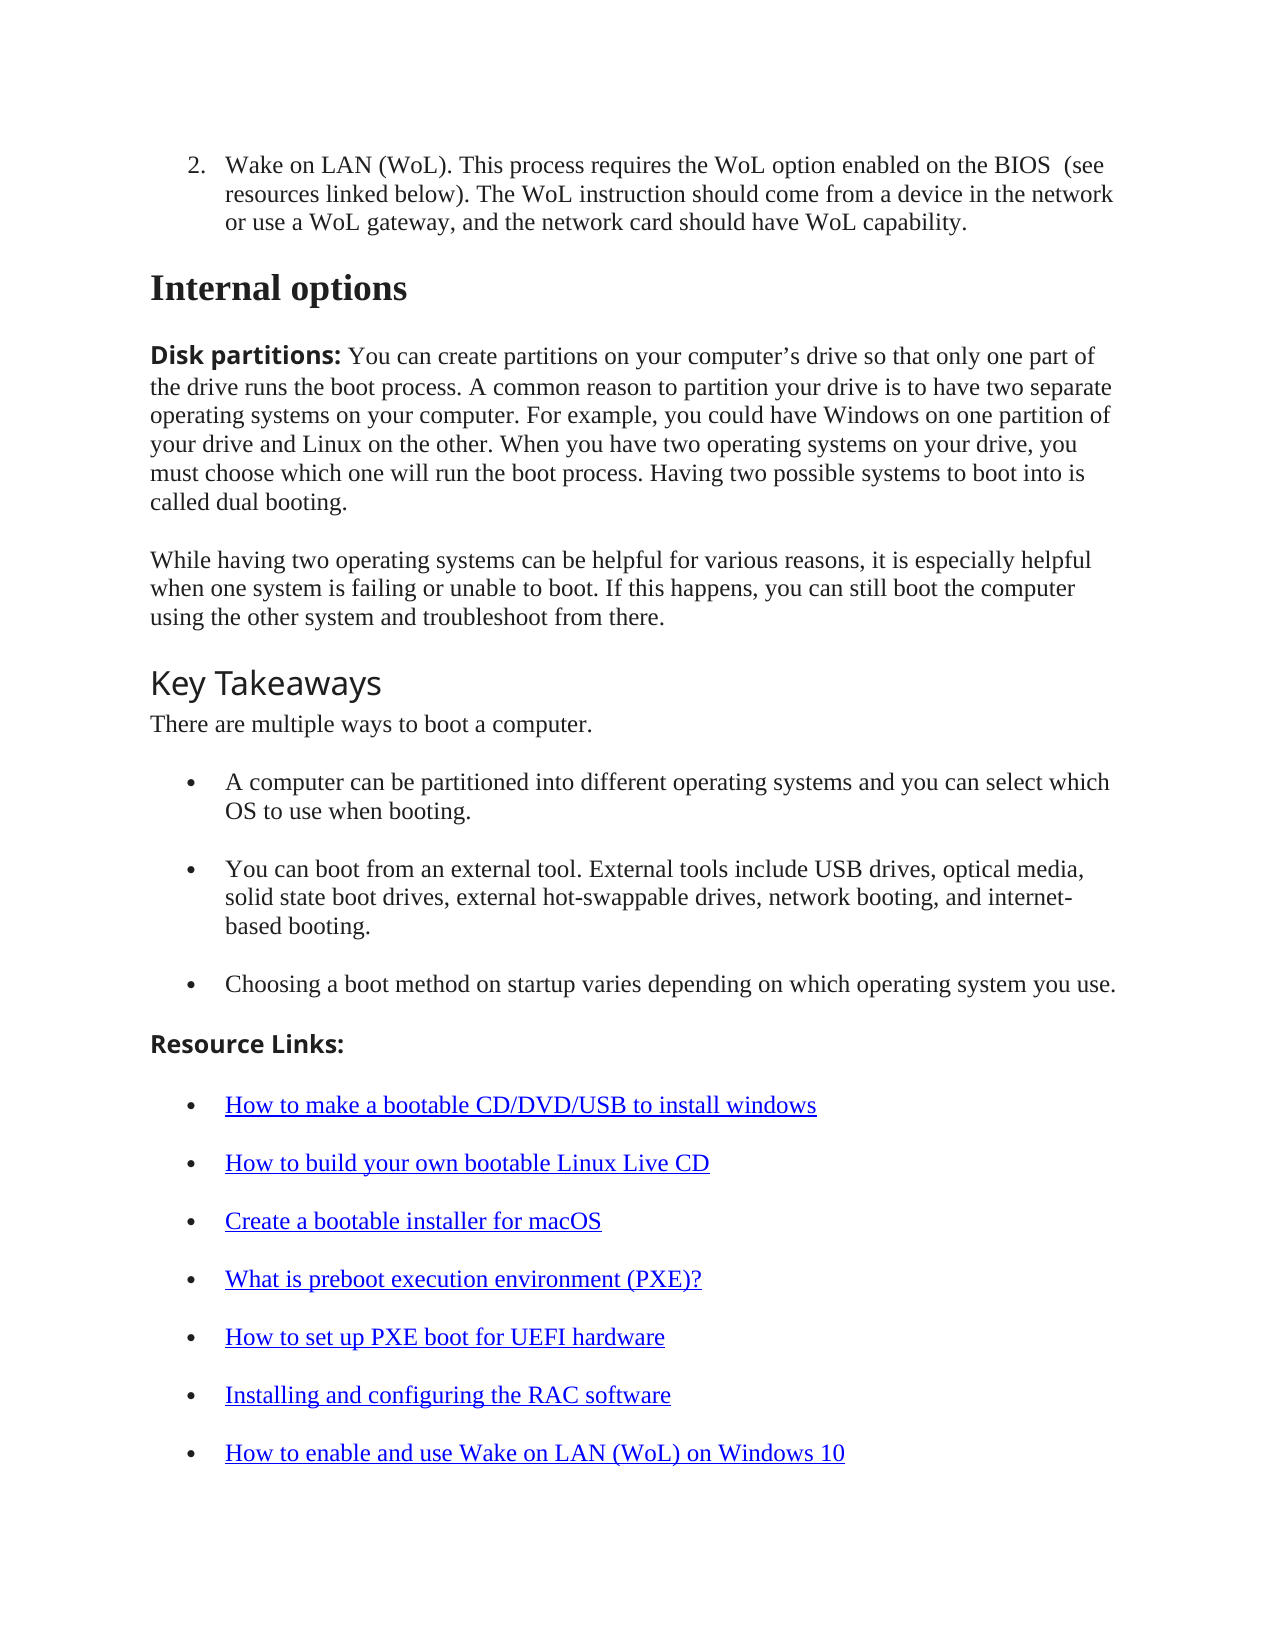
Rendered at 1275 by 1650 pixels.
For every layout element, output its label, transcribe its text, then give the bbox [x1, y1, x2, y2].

list You can boot from an external tool. External tools include USB drives, optical media, solid state boot drives, external hot-swappable drives, network booting, and internet-based booting. [187, 854, 1125, 940]
text Resource Links: [150, 1027, 1125, 1061]
text While having two operating systems can be helpful for various reasons, it is especially helpful when one system is failing or unable to boot. If this happens, you can still boot the computer using the other system and troubleshoot from there. [150, 545, 1125, 631]
subtitle Key Takeaways [150, 660, 1125, 706]
text There are multiple ways to boot a computer. [150, 709, 1125, 738]
list Choosing a boot method on startup varies depending on which operating system you use. [187, 969, 1125, 998]
list What is preboot execution environment (PXE)? [187, 1264, 1125, 1293]
list A computer can be partitioned into different operating systems and you can select which OS to use when booting. [187, 767, 1125, 824]
list How to enable and use Wake on LAN (WoL) on Windows 10 [187, 1438, 1125, 1466]
list How to build your own bootable Linux Live CD [187, 1148, 1125, 1177]
list Installing and configuring the RAC software [187, 1380, 1125, 1408]
subtitle Internal options [150, 265, 1125, 308]
list Wake on LAN (WoL). This process requires the WoL option enabled on the BIOS (see resources linked below). The WoL instruction should come from a device in the network or use a WoL gateway, and the network card should have WoL capability. [187, 150, 1125, 236]
list How to make a bootable CD/DVD/USB to install windows [187, 1090, 1125, 1119]
list Create a bootable installer for macOS [187, 1206, 1125, 1235]
text Disk partitions: You can create partitions on your computer’s drive so that only one part of the drive runs the boot process. A common reason to partition your drive is to have two separate operating systems on your computer. For example, you could have Windows on one partition of your drive and Linux on the other. When you have two operating systems on your drive, you must choose which one will run the boot process. Having two possible systems to boot into is called dual booting. [150, 338, 1125, 516]
list How to set up PXE boot for UEFI hardware [187, 1322, 1125, 1351]
